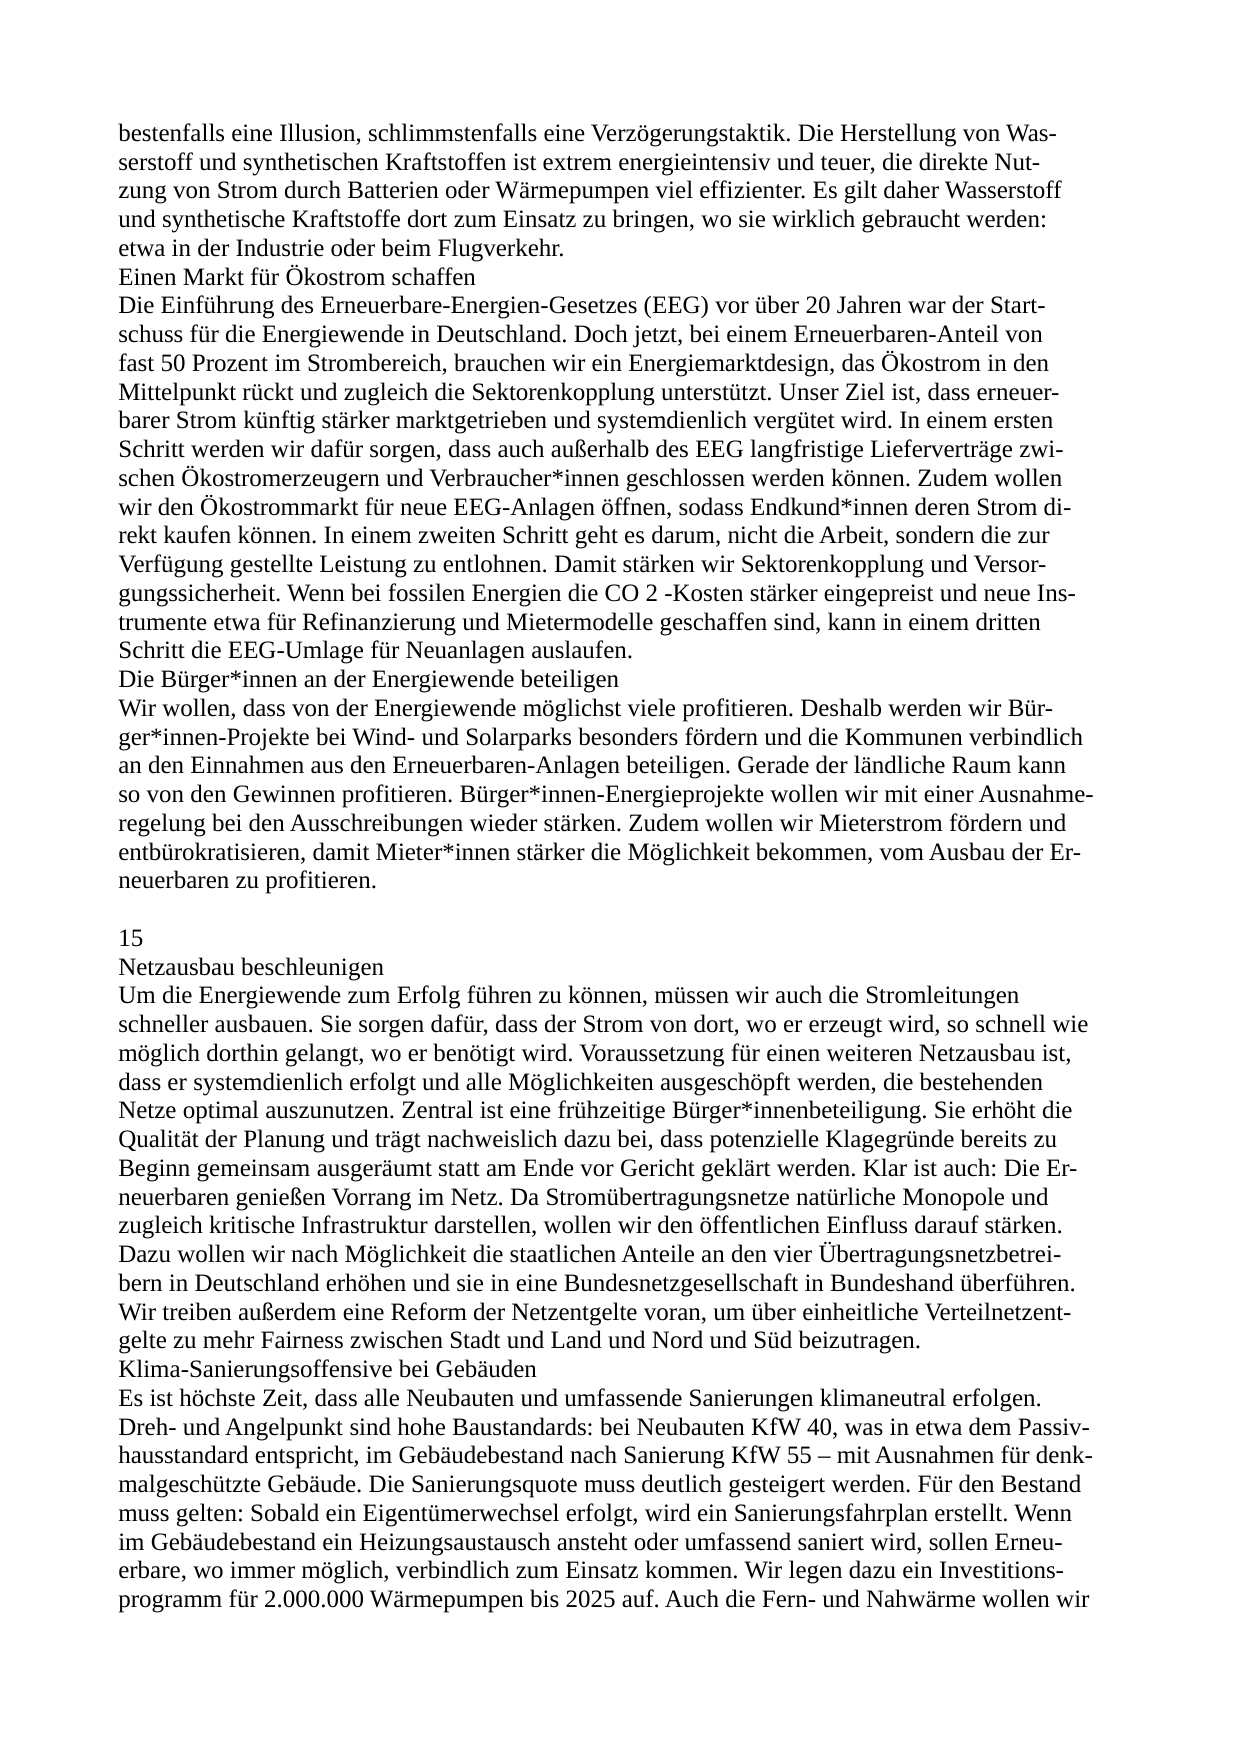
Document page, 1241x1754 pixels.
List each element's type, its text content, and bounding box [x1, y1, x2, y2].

text schen Ökostromerzeugern und Verbraucher*innen geschlossen werden können. Zudem wollen [118, 463, 1122, 492]
text gungssicherheit. Wenn bei fossilen Energien die CO 2 -Kosten stärker eingepreist und neue Ins- [118, 578, 1122, 607]
text neuerbaren genießen Vorrang im Netz. Da Stromübertragungsnetze natürliche Monopole und [118, 1182, 1122, 1211]
text entbürokratisieren, damit Mieter*innen stärker die Möglichkeit bekommen, vom Ausbau der Er- [118, 837, 1122, 866]
text ger*innen-Projekte bei Wind- und Solarparks besonders fördern und die Kommunen verbindlich [118, 722, 1122, 751]
text Es ist höchste Zeit, dass alle Neubauten und umfassende Sanierungen klimaneutral erfolgen. [118, 1383, 1122, 1412]
text möglich dorthin gelangt, wo er benötigt wird. Voraussetzung für einen weiteren Netzausbau ist, [118, 1038, 1122, 1067]
text Schritt die EEG-Umlage für Neuanlagen auslaufen. [118, 636, 1122, 664]
text zugleich kritische Infrastruktur darstellen, wollen wir den öffentlichen Einfluss darauf stärken. [118, 1211, 1122, 1239]
text Schritt werden wir dafür sorgen, dass auch außerhalb des EEG langfristige Lieferverträge zwi- [118, 434, 1122, 463]
text wir den Ökostrommarkt für neue EEG-Anlagen öffnen, sodass Endkund*innen deren Strom di- [118, 492, 1122, 521]
text Netzausbau beschleunigen [118, 952, 1122, 981]
text Die Bürger*innen an der Energiewende beteiligen [118, 664, 1122, 693]
text bern in Deutschland erhöhen und sie in eine Bundesnetzgesellschaft in Bundeshand überführen. [118, 1268, 1122, 1297]
text an den Einnahmen aus den Erneuerbaren-Anlagen beteiligen. Gerade der ländliche Raum kann [118, 751, 1122, 779]
text bestenfalls eine Illusion, schlimmstenfalls eine Verzögerungstaktik. Die Herstellung von Was- [118, 118, 1122, 147]
text neuerbaren zu profitieren. [118, 866, 1122, 894]
text Netze optimal auszunutzen. Zentral ist eine frühzeitige Bürger*innenbeteiligung. Sie erhöht die [118, 1096, 1122, 1124]
text fast 50 Prozent im Strombereich, brauchen wir ein Energiemarktdesign, das Ökostrom in den [118, 348, 1122, 377]
text so von den Gewinnen profitieren. Bürger*innen-Energieprojekte wollen wir mit einer Ausnahme- [118, 779, 1122, 808]
text etwa in der Industrie oder beim Flugverkehr. [118, 233, 1122, 262]
text serstoff und synthetischen Kraftstoffen ist extrem energieintensiv und teuer, die direkte Nut- [118, 147, 1122, 176]
text Wir wollen, dass von der Energiewende möglichst viele profitieren. Deshalb werden wir Bür- [118, 693, 1122, 722]
text Mittelpunkt rückt und zugleich die Sektorenkopplung unterstützt. Unser Ziel ist, dass erneuer- [118, 377, 1122, 406]
text Klima-Sanierungsoffensive bei Gebäuden [118, 1354, 1122, 1383]
text rekt kaufen können. In einem zweiten Schritt geht es darum, nicht die Arbeit, sondern die zur [118, 521, 1122, 549]
text regelung bei den Ausschreibungen wieder stärken. Zudem wollen wir Mieterstrom fördern und [118, 808, 1122, 837]
text malgeschützte Gebäude. Die Sanierungsquote muss deutlich gesteigert werden. Für den Bestand [118, 1469, 1122, 1498]
text schneller ausbauen. Sie sorgen dafür, dass der Strom von dort, wo er erzeugt wird, so schnell wie [118, 1009, 1122, 1038]
text erbare, wo immer möglich, verbindlich zum Einsatz kommen. Wir legen dazu ein Investitions- [118, 1556, 1122, 1584]
text dass er systemdienlich erfolgt und alle Möglichkeiten ausgeschöpft werden, die bestehenden [118, 1067, 1122, 1096]
text gelte zu mehr Fairness zwischen Stadt und Land und Nord und Süd beizutragen. [118, 1326, 1122, 1354]
text Verfügung gestellte Leistung zu entlohnen. Damit stärken wir Sektorenkopplung und Versor- [118, 549, 1122, 578]
text Qualität der Planung und trägt nachweislich dazu bei, dass potenzielle Klagegründe bereits zu [118, 1124, 1122, 1153]
text Dazu wollen wir nach Möglichkeit die staatlichen Anteile an den vier Übertragungsnetzbetrei- [118, 1239, 1122, 1268]
text zung von Strom durch Batterien oder Wärmepumpen viel effizienter. Es gilt daher Wasserstoff [118, 176, 1122, 204]
text schuss für die Energiewende in Deutschland. Doch jetzt, bei einem Erneuerbaren-Anteil von [118, 319, 1122, 348]
text barer Strom künftig stärker marktgetrieben und systemdienlich vergütet wird. In einem ersten [118, 406, 1122, 434]
text Dreh- und Angelpunkt sind hohe Baustandards: bei Neubauten KfW 40, was in etwa dem Passiv- [118, 1412, 1122, 1441]
text trumente etwa für Refinanzierung und Mietermodelle geschaffen sind, kann in einem dritten [118, 607, 1122, 636]
text muss gelten: Sobald ein Eigentümerwechsel erfolgt, wird ein Sanierungsfahrplan erstellt. Wenn [118, 1498, 1122, 1527]
text Wir treiben außerdem eine Reform der Netzentgelte voran, um über einheitliche Verteilnetzent- [118, 1297, 1122, 1326]
text 15 [118, 923, 1122, 952]
text Einen Markt für Ökostrom schaffen [118, 262, 1122, 291]
text hausstandard entspricht, im Gebäudebestand nach Sanierung KfW 55 – mit Ausnahmen für denk- [118, 1441, 1122, 1469]
text programm für 2.000.000 Wärmepumpen bis 2025 auf. Auch die Fern- und Nahwärme wollen wir [118, 1584, 1122, 1613]
text Die Einführung des Erneuerbare-Energien-Gesetzes (EEG) vor über 20 Jahren war der Start- [118, 291, 1122, 319]
text und synthetische Kraftstoffe dort zum Einsatz zu bringen, wo sie wirklich gebraucht werden: [118, 204, 1122, 233]
text im Gebäudebestand ein Heizungsaustausch ansteht oder umfassend saniert wird, sollen Erneu- [118, 1527, 1122, 1556]
text Beginn gemeinsam ausgeräumt statt am Ende vor Gericht geklärt werden. Klar ist auch: Die Er- [118, 1153, 1122, 1182]
text Um die Energiewende zum Erfolg führen zu können, müssen wir auch die Stromleitungen [118, 981, 1122, 1009]
